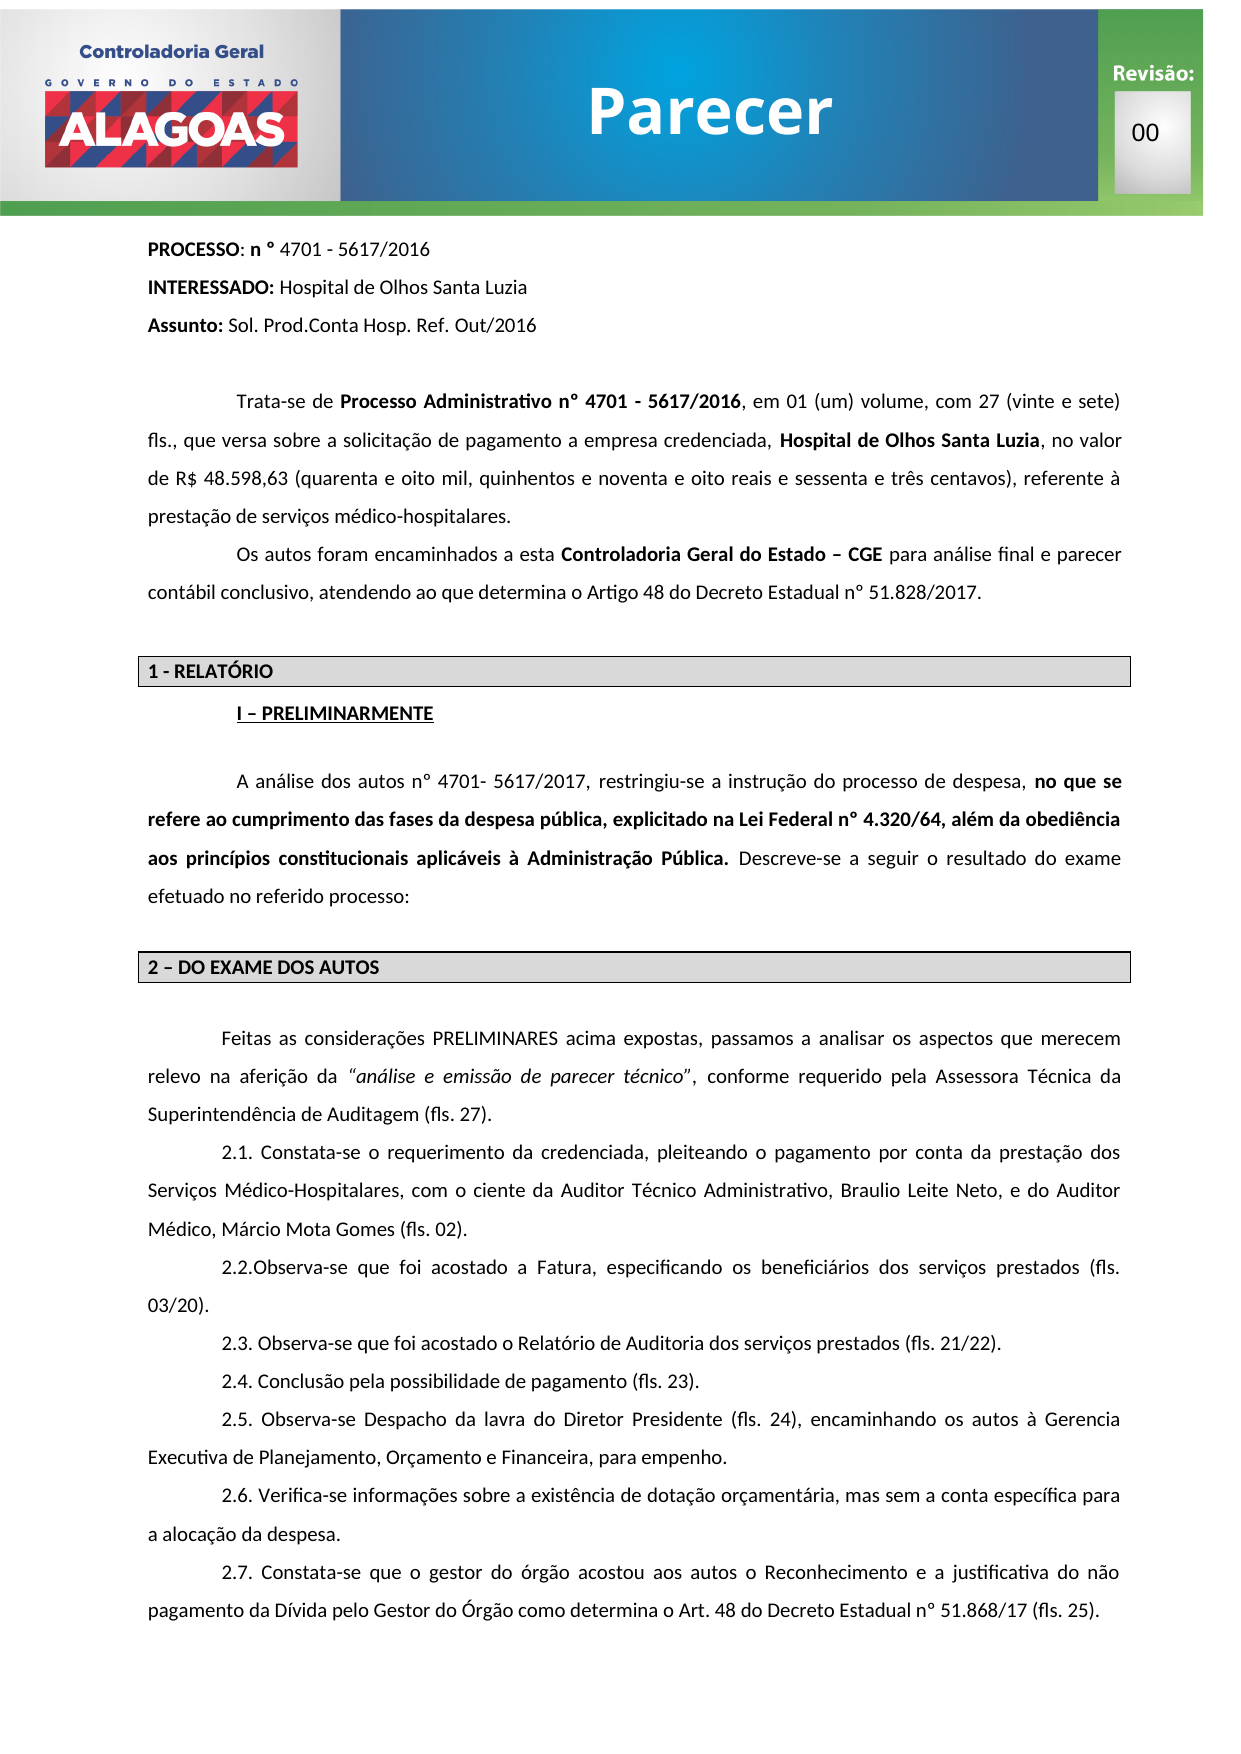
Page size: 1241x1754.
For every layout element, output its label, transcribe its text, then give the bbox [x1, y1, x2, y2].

text 2.4. Conclusão pela possibilidade de pagamento (fls. 23). [148, 1368, 1122, 1394]
text Feitas as considerações PRELIMINARES acima expostas, passamos a analisar os aspectos que merecem relevo na aferição da “análise e emissão de parecer técnico”, conforme requerido pela Assessora Técnica da Superintendência de Auditagem (fls. 27). [148, 1025, 1122, 1127]
text 2.3. Observa-se que foi acostado o Relatório de Auditoria dos serviços prestados (fls. 21/22). [148, 1330, 1122, 1356]
text I – PRELIMINARMENTE [163, 700, 1122, 725]
text 2.2.Observa-se que foi acostado a Fatura, especificando os beneficiários dos serviços prestados (fls. 03/20). [148, 1254, 1122, 1317]
text Os autos foram encaminhados a esta Controladoria Geral do Estado – CGE para análise final e parecer contábil conclusivo, atendendo ao que determina o Artigo 48 do Decreto Estadual nº 51.828/2017. [148, 541, 1122, 605]
text INTERESSADO: Hospital de Olhos Santa Luzia [148, 274, 1122, 300]
text Assunto: Sol. Prod.Conta Hosp. Ref. Out/2016 [148, 312, 1122, 338]
text 2.1. Constata-se o requerimento da credenciada, pleiteando o pagamento por conta da prestação dos Serviços Médico-Hospitalares, com o ciente da Auditor Técnico Administrativo, Braulio Leite Neto, e do Auditor Médico, Márcio Mota Gomes (fls. 02). [148, 1139, 1122, 1241]
text 1 - RELATÓRIO [139, 657, 1130, 686]
text PROCESSO: n º 4701 - 5617/2016 [148, 236, 1122, 262]
picture [0, 9, 1204, 216]
text A análise dos autos nº 4701- 5617/2017, restringiu-se a instrução do processo de despesa, no que se refere ao cumprimento das fases da despesa pública, explicitado na Lei Federal nº 4.320/64, além da obediência aos princípios constitucionais aplicáveis à Administração Pública. Descreve-se a seguir o resultado do exame efetuado no referido processo: [148, 768, 1122, 908]
text 2.7. Constata-se que o gestor do órgão acostou aos autos o Reconhecimento e a justificativa do não pagamento da Dívida pelo Gestor do Órgão como determina o Art. 48 do Decreto Estadual nº 51.868/17 (fls. 25). [148, 1559, 1122, 1622]
text 2.6. Verifica-se informações sobre a existência de dotação orçamentária, mas sem a conta específica para a alocação da despesa. [148, 1483, 1122, 1546]
text Trata-se de Processo Administrativo nº 4701 - 5617/2016, em 01 (um) volume, com 27 (vinte e sete) fls., que versa sobre a solicitação de pagamento a empresa credenciada, Hospital de Olhos Santa Luzia, no valor de R$ 48.598,63 (quarenta e oito mil, quinhentos e noventa e oito reais e sessenta e três centavos), referente à prestação de serviços médico-hospitalares. [148, 389, 1122, 528]
text 2.5. Observa-se Despacho da lavra do Diretor Presidente (fls. 24), encaminhando os autos à Gerencia Executiva de Planejamento, Orçamento e Financeira, para empenho. [148, 1406, 1122, 1470]
text 2 – DO EXAME DOS AUTOS [139, 953, 1130, 982]
